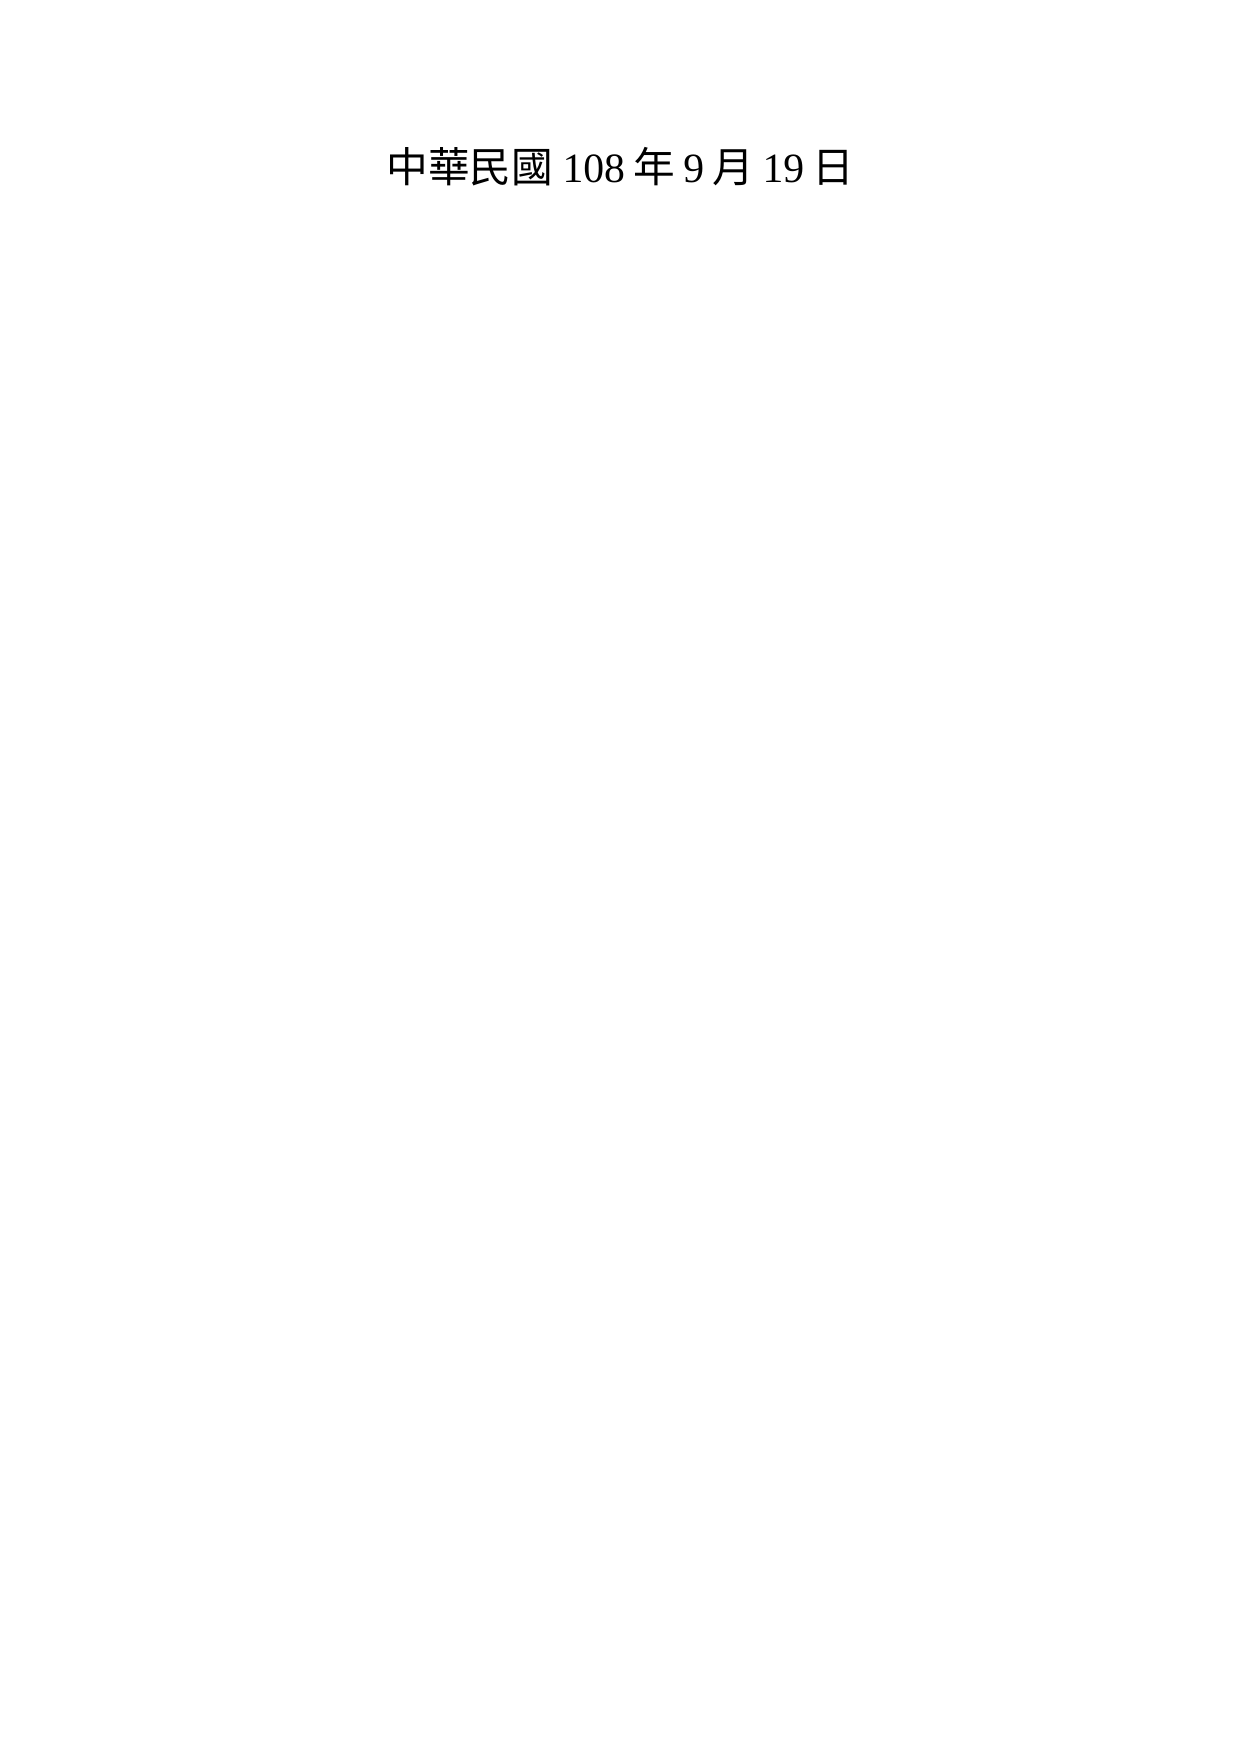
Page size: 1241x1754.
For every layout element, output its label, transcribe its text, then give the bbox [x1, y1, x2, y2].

text 中華民國 108年9月19日 [118, 127, 1122, 202]
